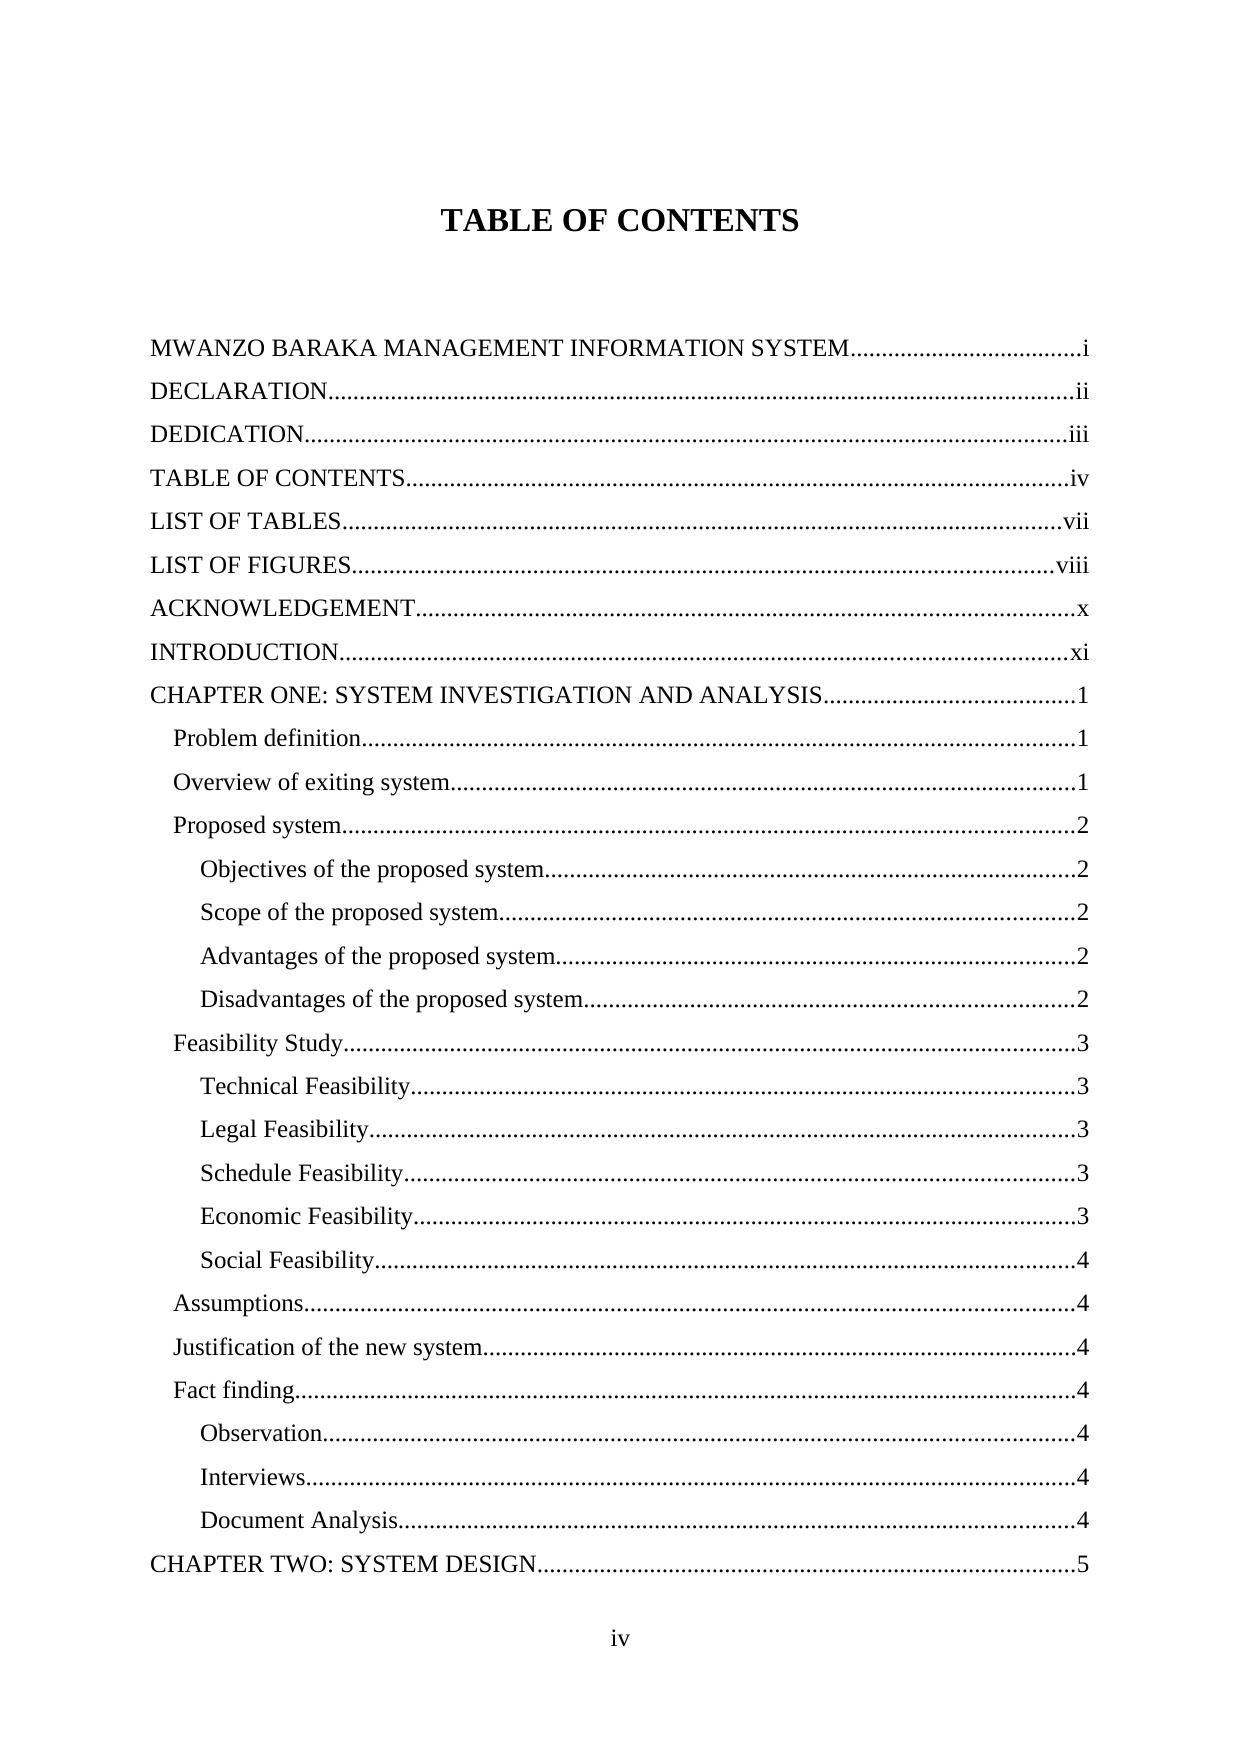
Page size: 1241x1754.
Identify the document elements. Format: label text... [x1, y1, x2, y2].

subtitle TABLE OF CONTENTS [150, 200, 1090, 238]
